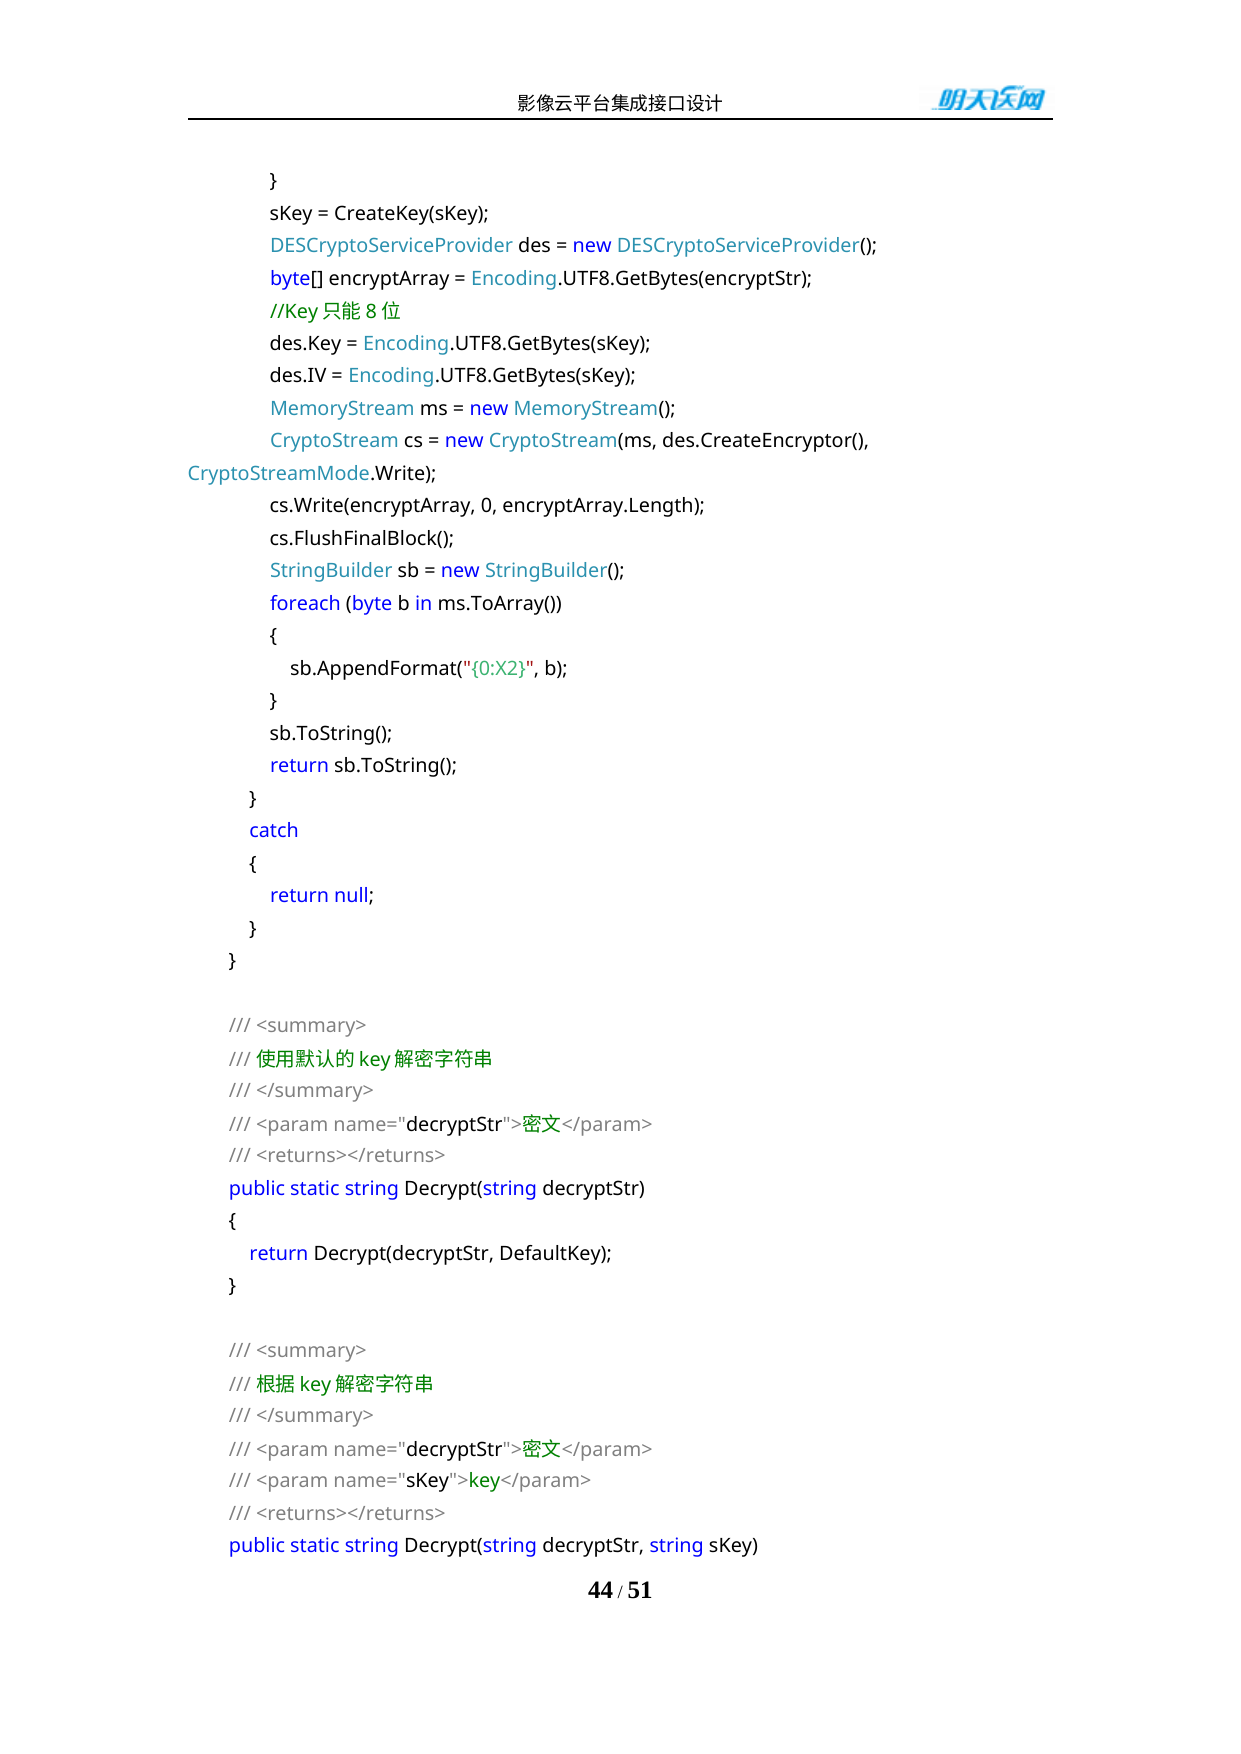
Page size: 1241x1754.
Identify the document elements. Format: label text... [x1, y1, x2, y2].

text catch [187, 814, 1053, 846]
text /// <returns></returns> [187, 1496, 1053, 1529]
text /// </summary> [187, 1399, 1053, 1431]
text sKey = CreateKey(sKey); [187, 196, 1053, 229]
text } [187, 1269, 1053, 1301]
text return null; [187, 879, 1053, 911]
text } [187, 781, 1053, 814]
text /// </summary> [187, 1074, 1053, 1106]
text } [187, 911, 1053, 944]
text return sb.ToString(); [187, 749, 1053, 781]
text StringBuilder sb = new StringBuilder(); [187, 554, 1053, 586]
text des.IV = Encoding.UTF8.GetBytes(sKey); [187, 359, 1053, 391]
picture [918, 85, 1055, 110]
text /// 使用默认的key解密字符串 [187, 1041, 1053, 1074]
text DESCryptoServiceProvider des = new DESCryptoServiceProvider(); [187, 229, 1053, 261]
text } [187, 164, 1053, 196]
text } [187, 684, 1053, 716]
text { [187, 1204, 1053, 1236]
text cs.FlushFinalBlock(); [187, 521, 1053, 554]
text } [187, 944, 1053, 976]
text { [187, 619, 1053, 651]
text /// <summary> [187, 1334, 1053, 1366]
text /// <param name="decryptStr">密文</param> [187, 1106, 1053, 1139]
text public static string Decrypt(string decryptStr) [187, 1171, 1053, 1204]
text des.Key = Encoding.UTF8.GetBytes(sKey); [187, 326, 1053, 359]
text public static string Decrypt(string decryptStr, string sKey) [187, 1529, 1053, 1561]
text return Decrypt(decryptStr, DefaultKey); [187, 1236, 1053, 1269]
text cs.Write(encryptArray, 0, encryptArray.Length); [187, 489, 1053, 521]
text byte[] encryptArray = Encoding.UTF8.GetBytes(encryptStr); [187, 261, 1053, 294]
text sb.AppendFormat("{0:X2}", b); [187, 651, 1053, 684]
text /// <param name="sKey">key</param> [187, 1464, 1053, 1496]
text //Key只能8位 [187, 294, 1053, 326]
text MemoryStream ms = new MemoryStream(); [187, 391, 1053, 424]
text { [187, 846, 1053, 879]
text /// <param name="decryptStr">密文</param> [187, 1431, 1053, 1464]
text foreach (byte b in ms.ToArray()) [187, 586, 1053, 619]
text /// 根据key解密字符串 [187, 1366, 1053, 1399]
text /// <summary> [187, 1009, 1053, 1041]
text CryptoStream cs = new CryptoStream(ms, des.CreateEncryptor(), CryptoStreamMode.Write); [187, 424, 1053, 489]
text sb.ToString(); [187, 716, 1053, 749]
text /// <returns></returns> [187, 1139, 1053, 1171]
